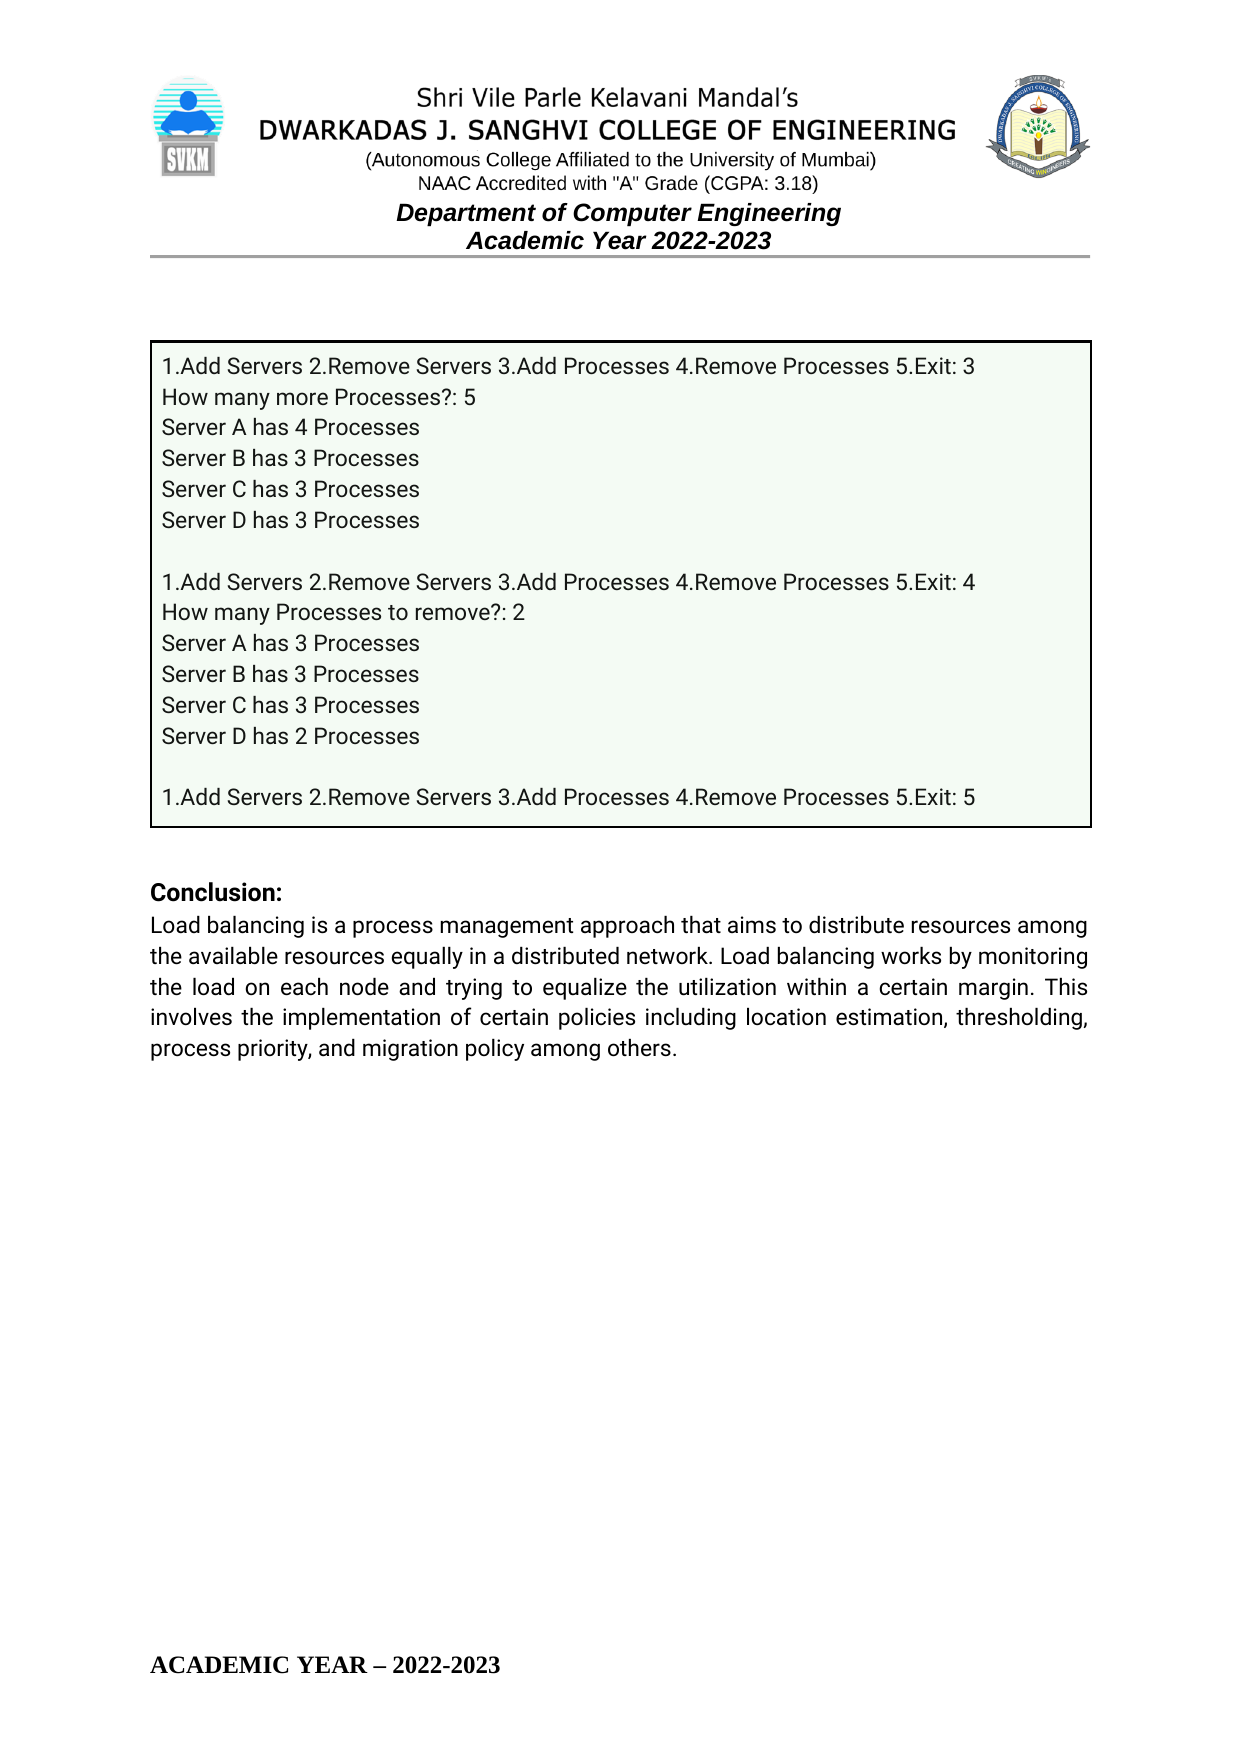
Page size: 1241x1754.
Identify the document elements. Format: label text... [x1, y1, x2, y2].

picture [150, 75, 1091, 194]
text Conclusion: [150, 878, 1090, 908]
text Load balancing is a process management approach that aims to distribute resources among the available resources equally in a distributed network. Load balancing works by monitoring the load on each node and trying to equalize the utilization within a certain margin. This involves the implementation of certain policies including location estimation, thresholding, process priority, and migration policy among others. [150, 912, 1090, 1062]
